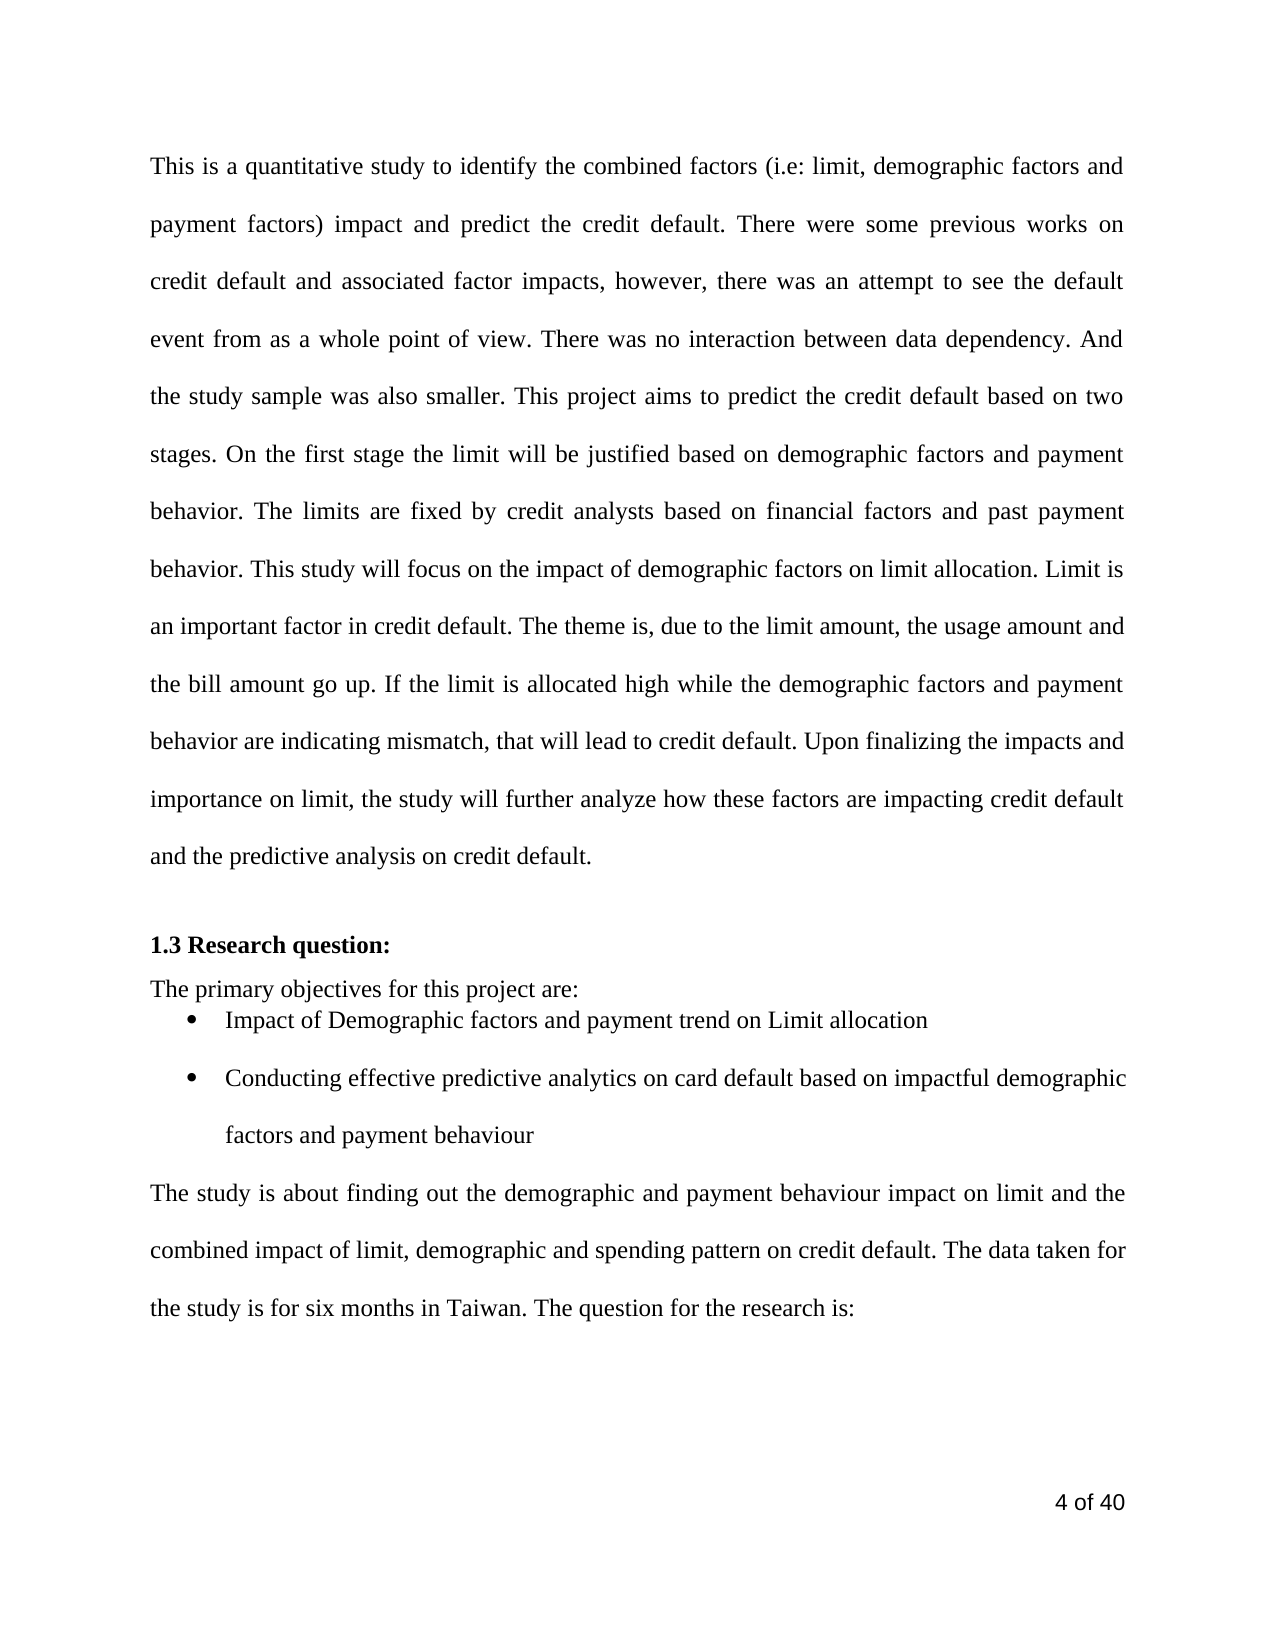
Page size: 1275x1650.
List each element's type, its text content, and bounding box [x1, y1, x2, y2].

list Impact of Demographic factors and payment trend on Limit allocation [187, 1005, 1127, 1034]
subtitle 1.3 Research question: [150, 930, 1125, 959]
list Conducting effective predictive analytics on card default based on impactful demographic factors and payment behaviour [187, 1063, 1127, 1149]
text The primary objectives for this project are: [150, 974, 1125, 1003]
text The study is about finding out the demographic and payment behaviour impact on limit and the combined impact of limit, demographic and spending pattern on credit default. The data taken for the study is for six months in Taiwan. The question for the research is: [150, 1178, 1127, 1321]
text This is a quantitative study to identify the combined factors (i.e: limit, demographic factors and payment factors) impact and predict the credit default. There were some previous works on credit default and associated factor impacts, however, there was an attempt to see the default event from as a whole point of view. There was no interaction between data dependency. And the study sample was also smaller. This project aims to predict the credit default based on two stages. On the first stage the limit will be justified based on demographic factors and payment behavior. The limits are fixed by credit analysts based on financial factors and past payment behavior. This study will focus on the impact of demographic factors on limit allocation. Limit is an important factor in credit default. The theme is, due to the limit amount, the usage amount and the bill amount go up. If the limit is allocated high while the demographic factors and payment behavior are indicating mismatch, that will lead to credit default. Upon finalizing the impacts and importance on limit, the study will further analyze how these factors are impacting credit default and the predictive analysis on credit default. [150, 151, 1125, 870]
